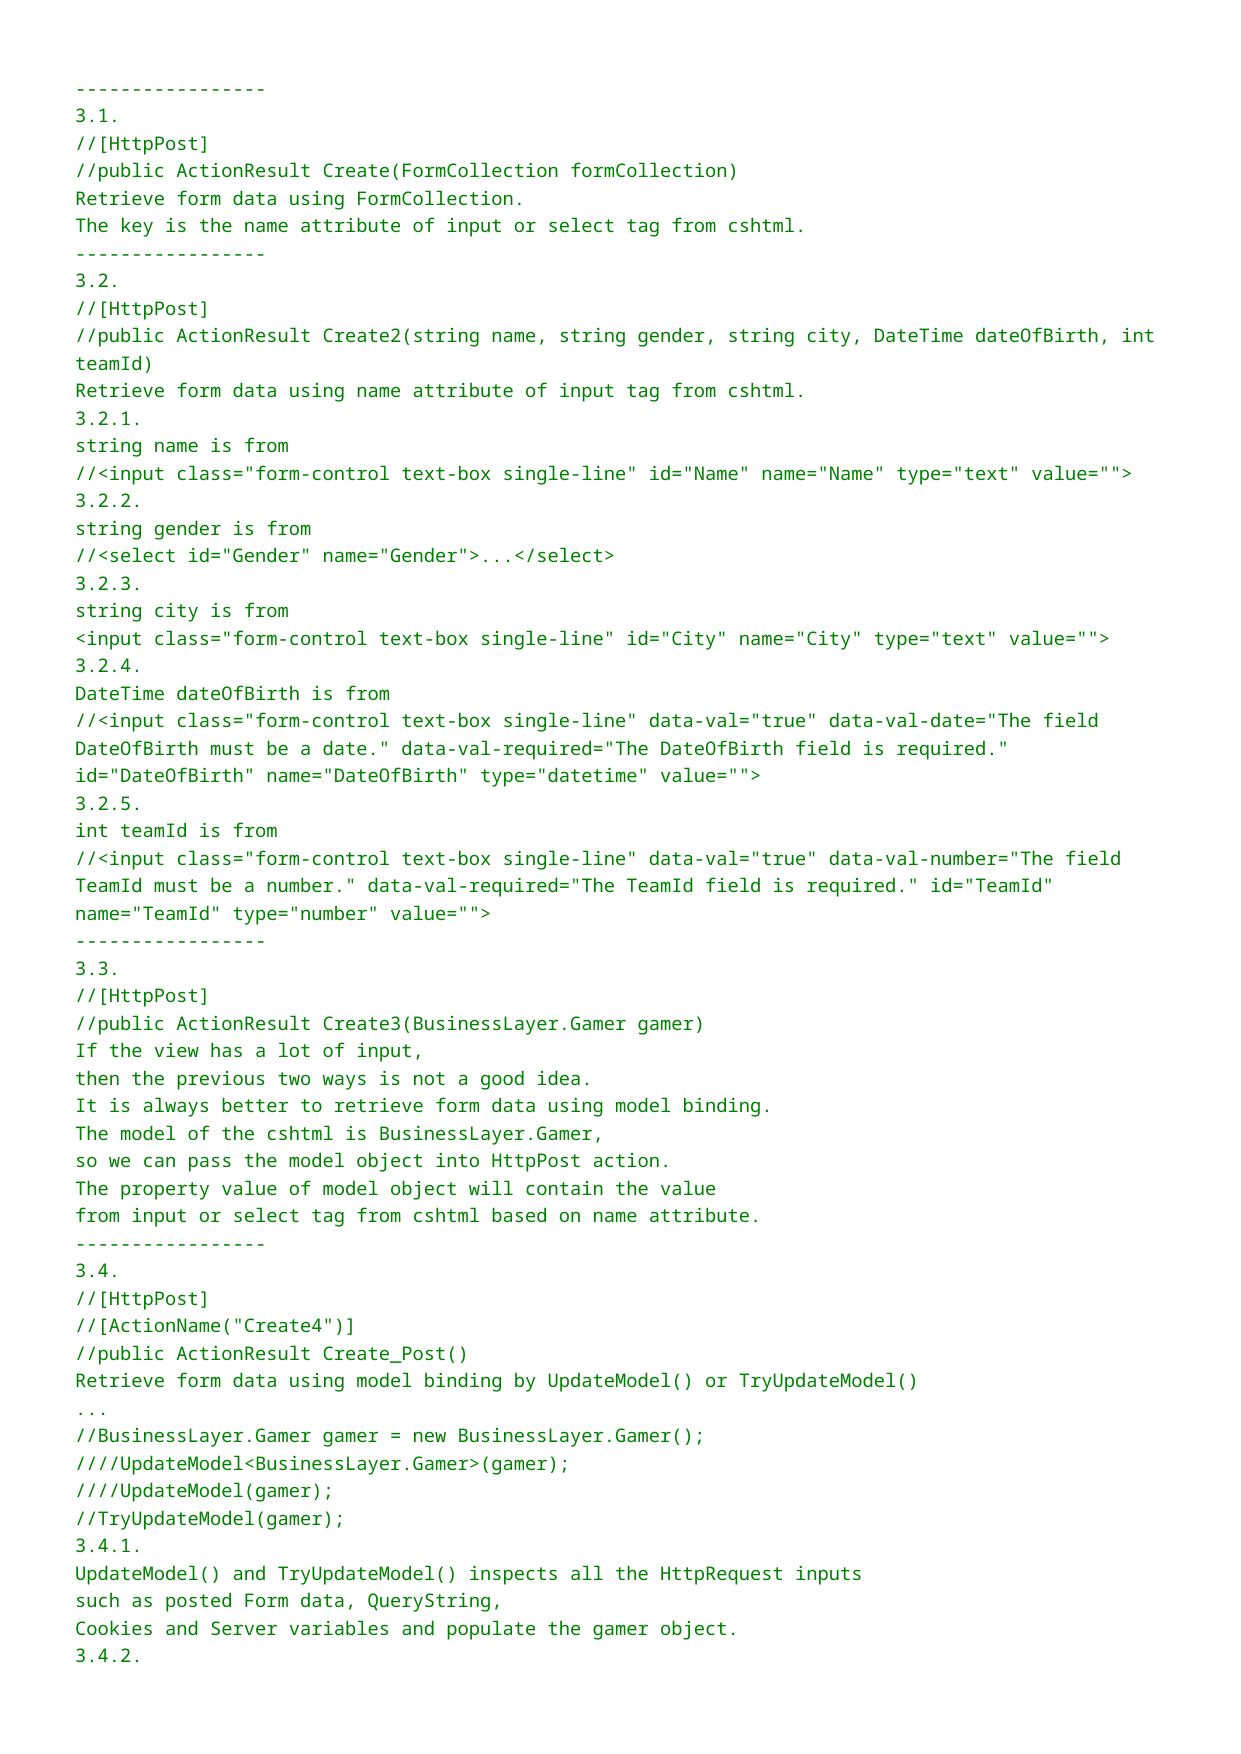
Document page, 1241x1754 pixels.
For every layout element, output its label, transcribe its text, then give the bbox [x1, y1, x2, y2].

text Retrieve form data using name attribute of input tag from cshtml. [75, 377, 1165, 403]
text If the view has a lot of input, [75, 1037, 1165, 1063]
text //public ActionResult Create3(BusinessLayer.Gamer gamer) [75, 1010, 1165, 1036]
text ... [75, 1395, 1165, 1421]
text 3.2.1. [75, 405, 1165, 431]
text //<input class="form-control text-box single-line" id="Name" name="Name" type="text" value=""> [75, 460, 1165, 486]
text such as posted Form data, QueryString, [75, 1587, 1165, 1613]
text It is always better to retrieve form data using model binding. [75, 1092, 1165, 1118]
text Retrieve form data using FormCollection. [75, 185, 1165, 211]
text string city is from [75, 597, 1165, 623]
text DateTime dateOfBirth is from [75, 680, 1165, 706]
text so we can pass the model object into HttpPost action. [75, 1147, 1165, 1173]
text //<select id="Gender" name="Gender">...</select> [75, 542, 1165, 568]
text from input or select tag from cshtml based on name attribute. [75, 1202, 1165, 1228]
text ----------------- [75, 240, 1165, 266]
text //<input class="form-control text-box single-line" data-val="true" data-val-date="The field DateOfBirth must be a date." data-val-required="The DateOfBirth field is required." id="DateOfBirth" name="DateOfBirth" type="datetime" value=""> [75, 707, 1165, 788]
text string gender is from [75, 515, 1165, 541]
text //[HttpPost] [75, 130, 1165, 156]
text int teamId is from [75, 817, 1165, 843]
text 3.2.2. [75, 487, 1165, 513]
text Retrieve form data using model binding by UpdateModel() or TryUpdateModel() [75, 1367, 1165, 1393]
text 3.2.4. [75, 652, 1165, 678]
text The model of the cshtml is BusinessLayer.Gamer, [75, 1120, 1165, 1146]
text <input class="form-control text-box single-line" id="City" name="City" type="text" value=""> [75, 625, 1165, 651]
text 3.2.5. [75, 790, 1165, 816]
text 3.4.2. [75, 1642, 1165, 1668]
text ----------------- [75, 1230, 1165, 1256]
text //BusinessLayer.Gamer gamer = new BusinessLayer.Gamer(); [75, 1422, 1165, 1448]
text ////UpdateModel<BusinessLayer.Gamer>(gamer); [75, 1450, 1165, 1476]
text then the previous two ways is not a good idea. [75, 1065, 1165, 1091]
text //<input class="form-control text-box single-line" data-val="true" data-val-number="The field TeamId must be a number." data-val-required="The TeamId field is required." id="TeamId" name="TeamId" type="number" value=""> [75, 845, 1165, 926]
text //TryUpdateModel(gamer); [75, 1505, 1165, 1531]
text 3.1. [75, 102, 1165, 128]
text //public ActionResult Create(FormCollection formCollection) [75, 157, 1165, 183]
text ////UpdateModel(gamer); [75, 1477, 1165, 1503]
text 3.4. [75, 1257, 1165, 1283]
text The key is the name attribute of input or select tag from cshtml. [75, 212, 1165, 238]
text //[HttpPost] [75, 1285, 1165, 1311]
text ----------------- [75, 75, 1165, 101]
text //public ActionResult Create2(string name, string gender, string city, DateTime dateOfBirth, int teamId) [75, 322, 1165, 376]
text ----------------- [75, 927, 1165, 953]
text UpdateModel() and TryUpdateModel() inspects all the HttpRequest inputs [75, 1560, 1165, 1586]
text The property value of model object will contain the value [75, 1175, 1165, 1201]
text 3.4.1. [75, 1532, 1165, 1558]
text //[HttpPost] [75, 982, 1165, 1008]
text 3.2. [75, 267, 1165, 293]
text //[HttpPost] [75, 295, 1165, 321]
text //[ActionName("Create4")] [75, 1312, 1165, 1338]
text //public ActionResult Create_Post() [75, 1340, 1165, 1366]
text 3.3. [75, 955, 1165, 981]
text string name is from [75, 432, 1165, 458]
text Cookies and Server variables and populate the gamer object. [75, 1615, 1165, 1641]
text 3.2.3. [75, 570, 1165, 596]
